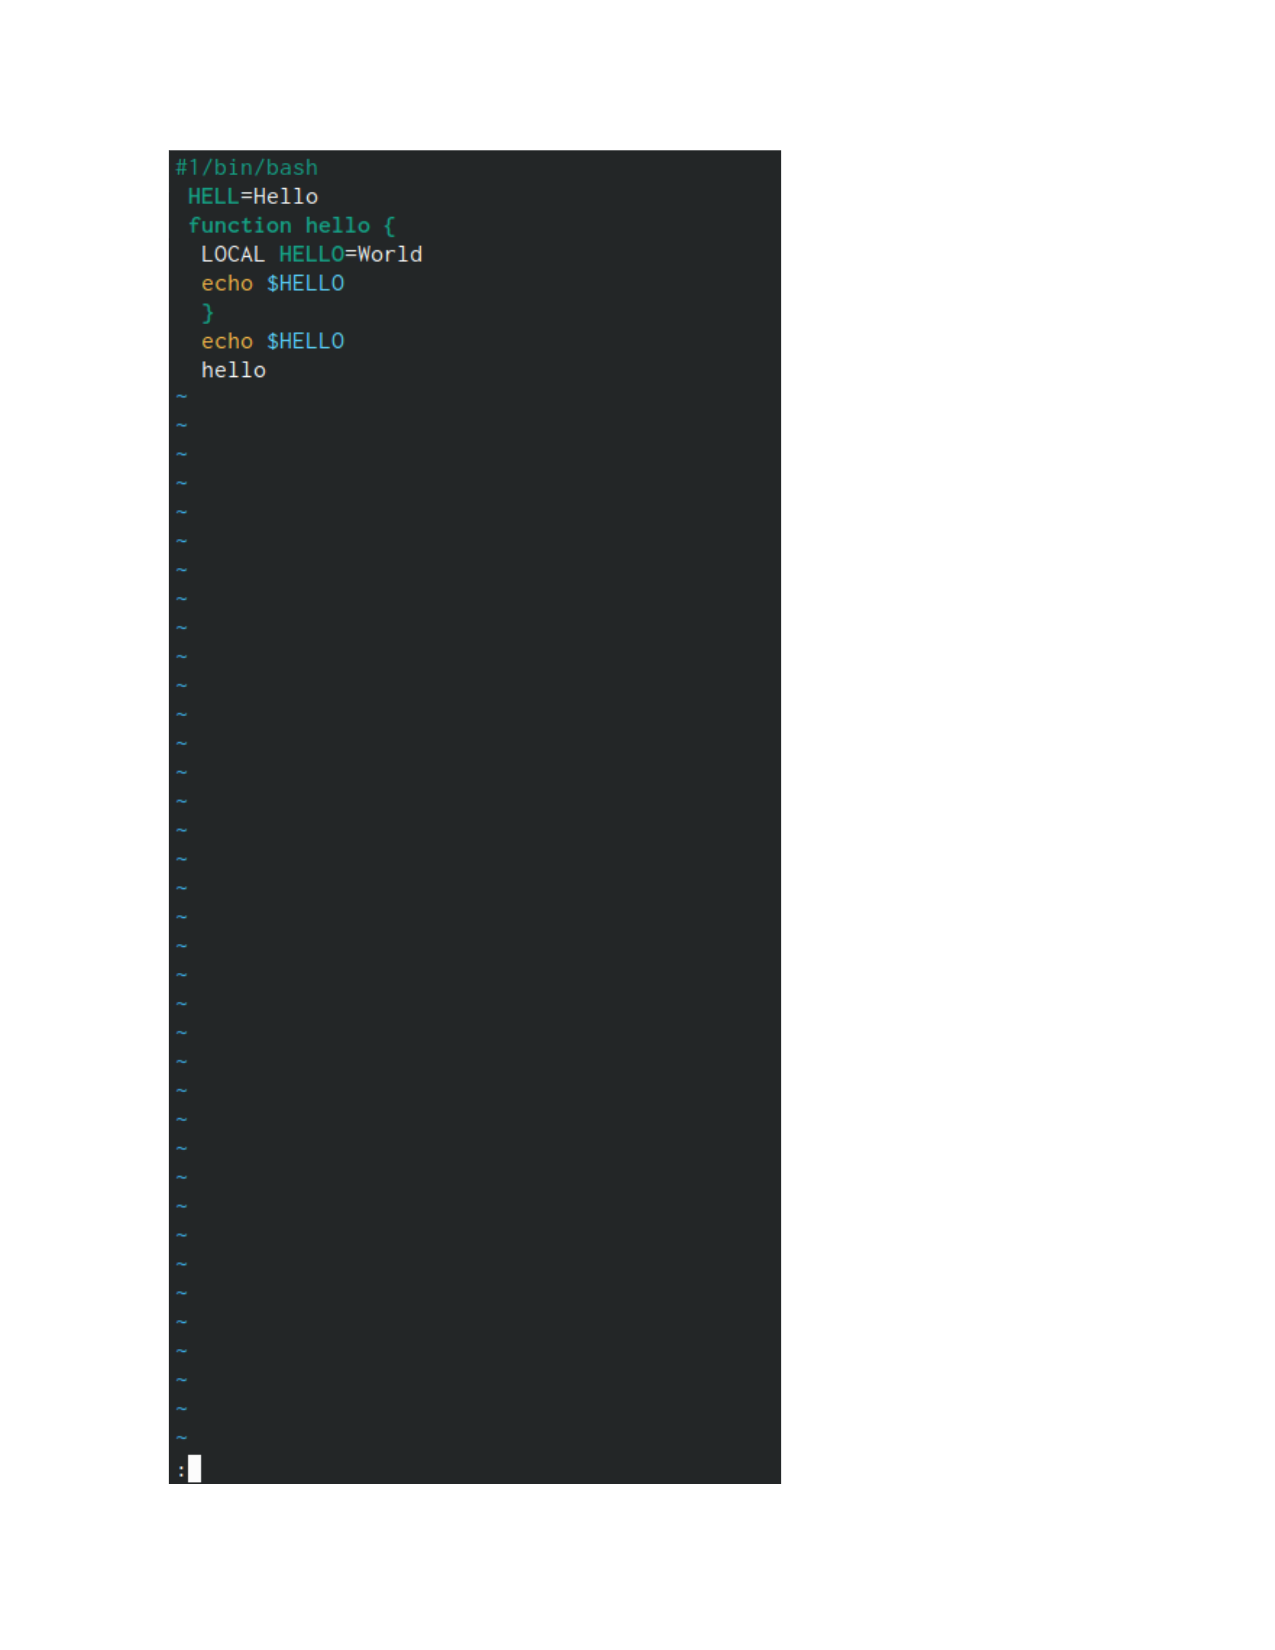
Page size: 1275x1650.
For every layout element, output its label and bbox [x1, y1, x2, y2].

picture [168, 150, 782, 1484]
